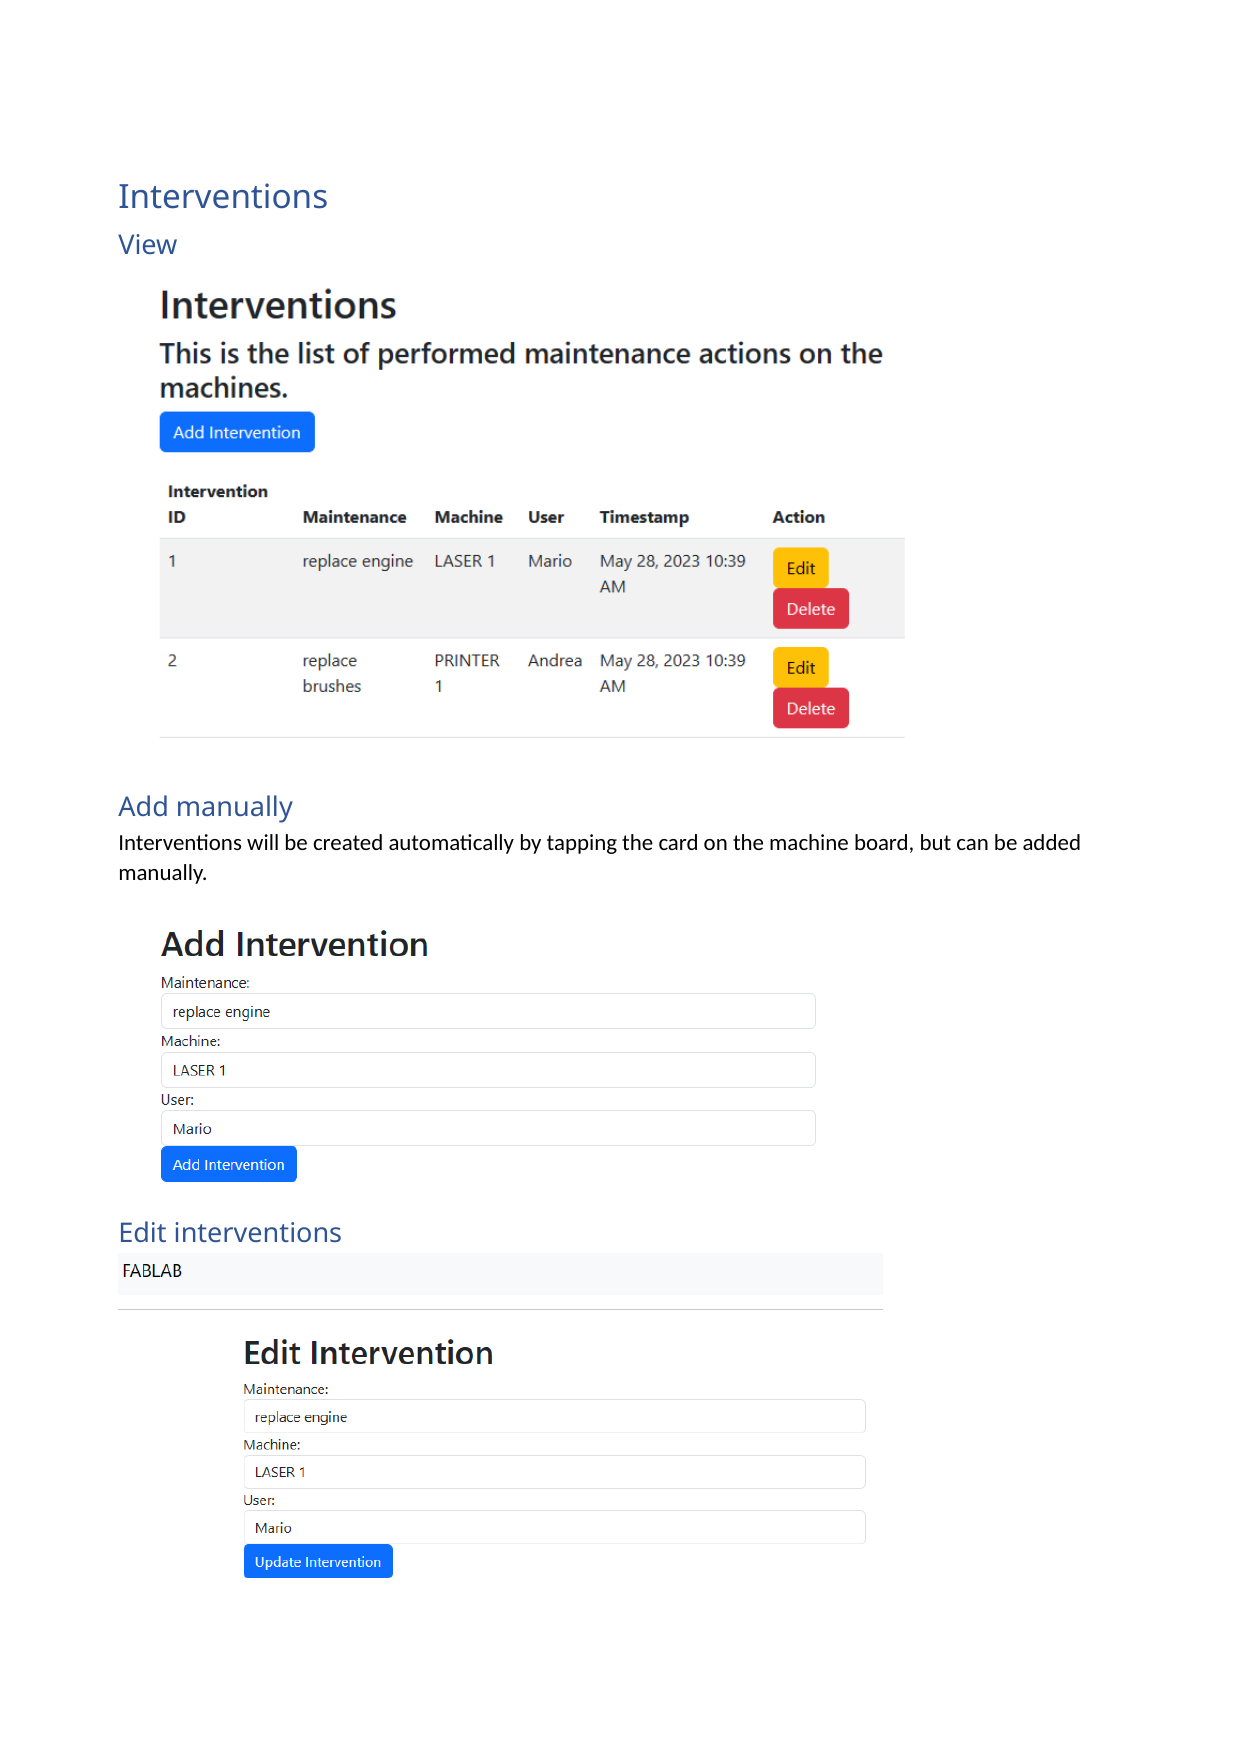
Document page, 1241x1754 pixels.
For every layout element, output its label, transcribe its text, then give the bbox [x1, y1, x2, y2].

text Interventions will be created automatically by tapping the card on the machine board, but can be added manually. [118, 828, 1122, 886]
subtitle Edit interventions [118, 1213, 1122, 1250]
picture [118, 265, 969, 769]
subtitle View [118, 226, 1122, 263]
subtitle Add manually [118, 788, 1122, 825]
picture [118, 904, 877, 1195]
subtitle Interventions [118, 173, 1122, 218]
picture [118, 1253, 884, 1603]
